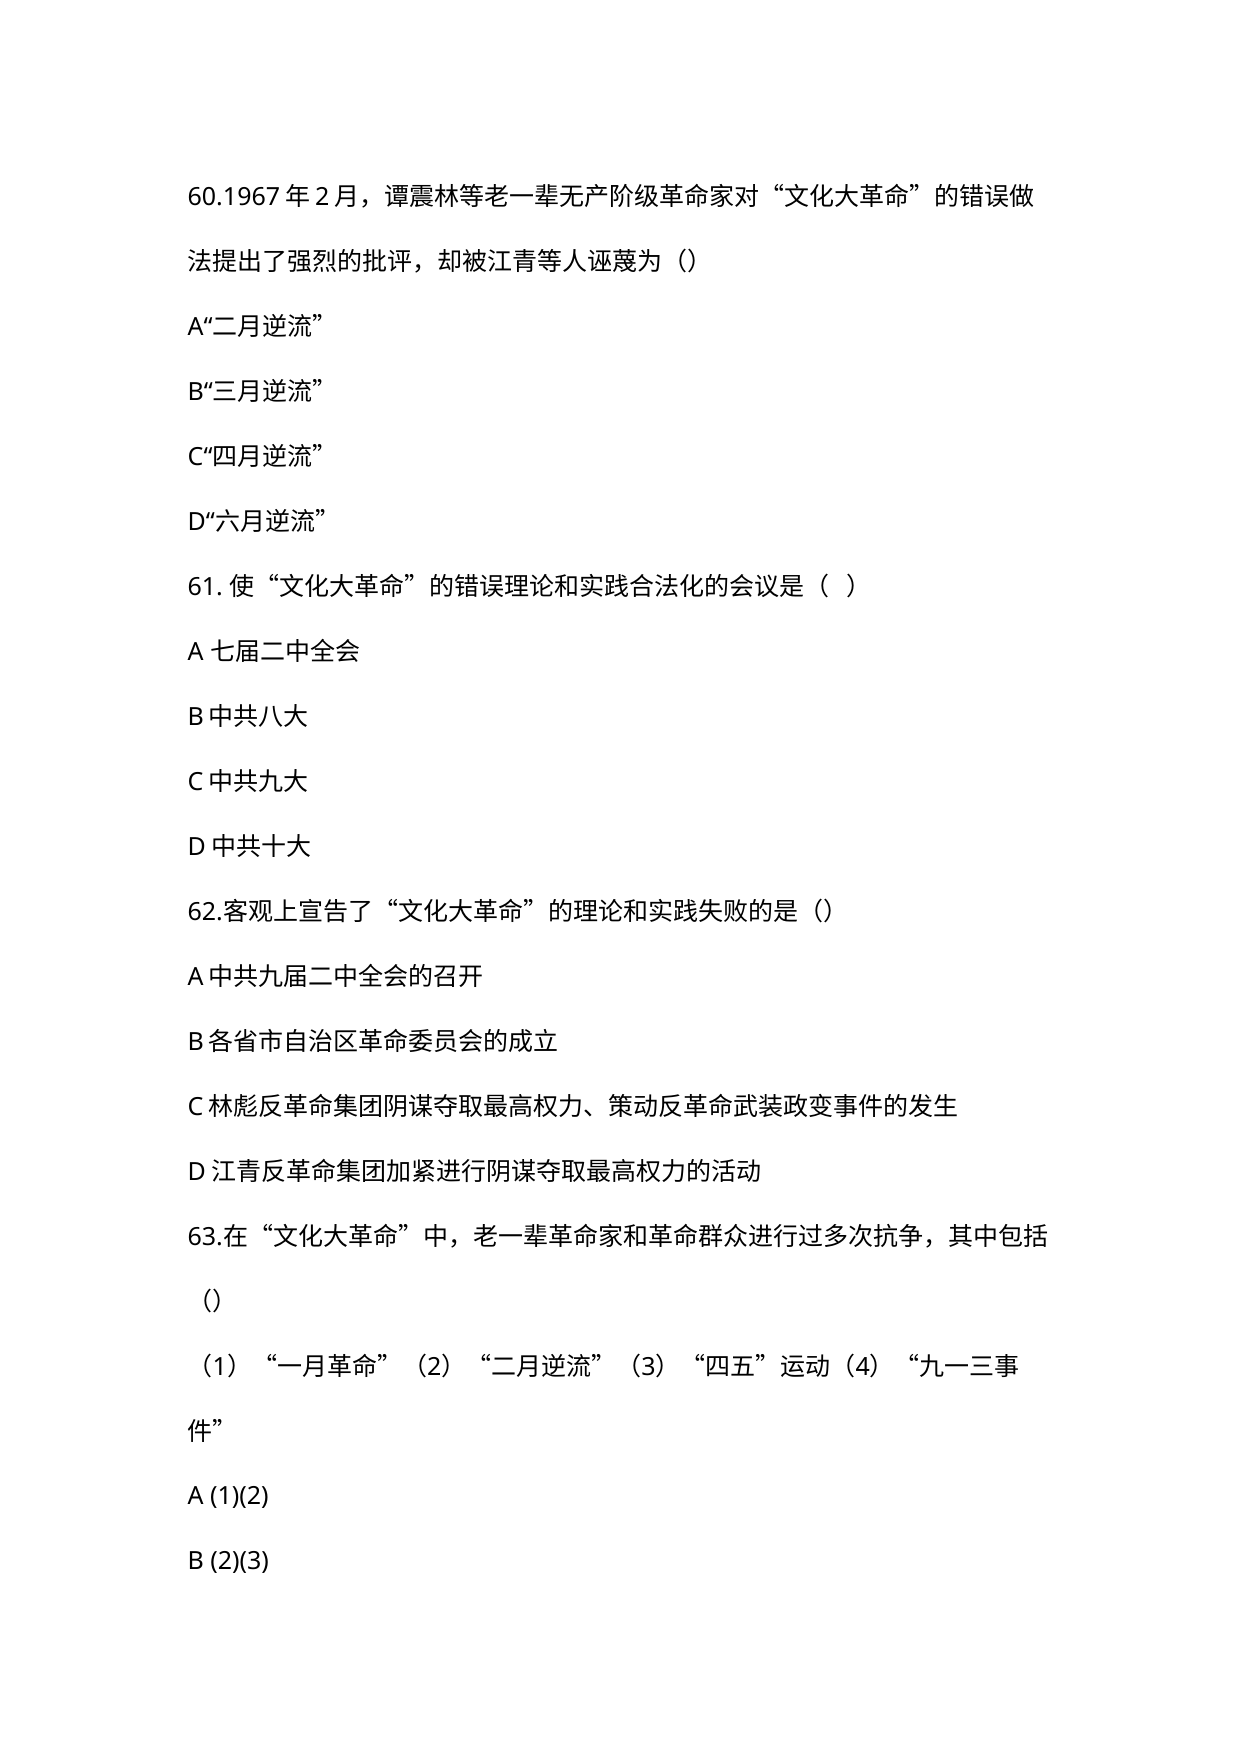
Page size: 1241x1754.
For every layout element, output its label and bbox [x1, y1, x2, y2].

text [187, 162, 1053, 1592]
